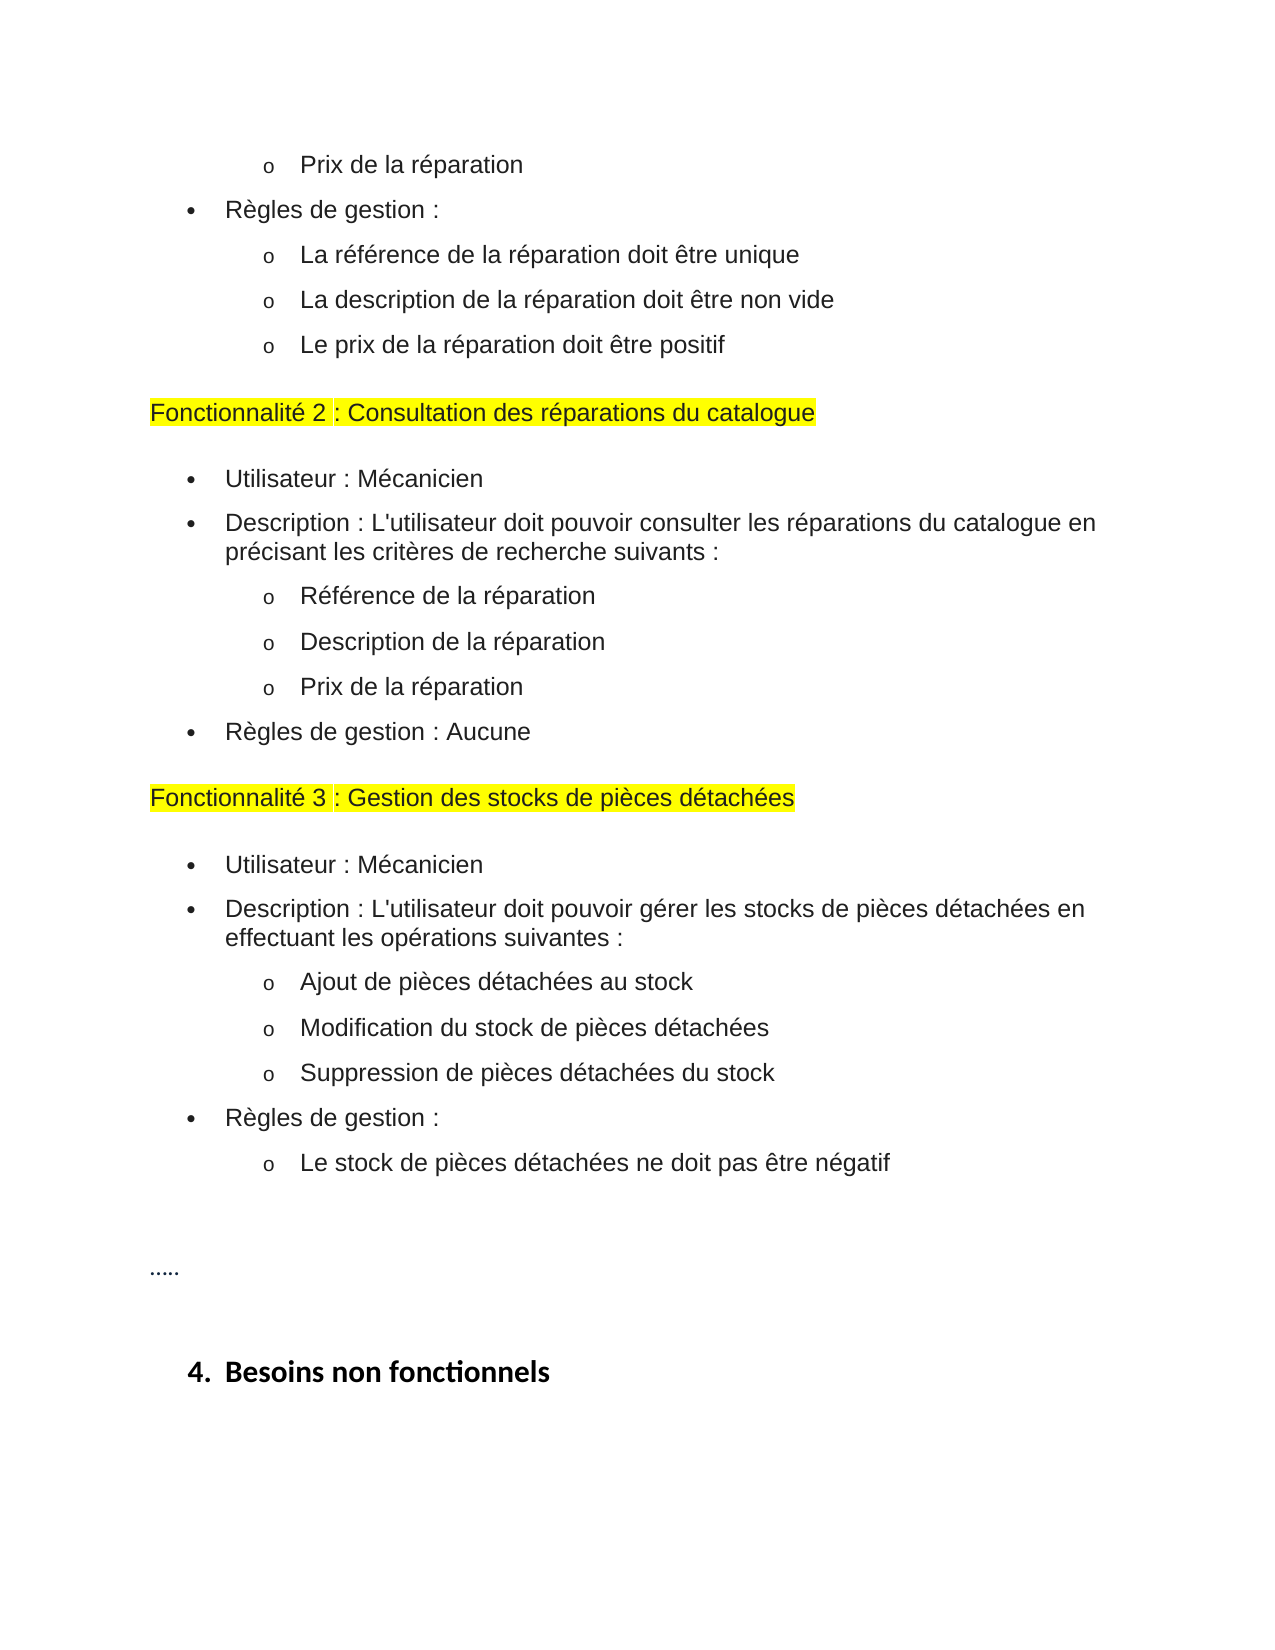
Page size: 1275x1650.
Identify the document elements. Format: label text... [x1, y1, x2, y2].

list Règles de gestion : Aucune [187, 717, 1125, 746]
list Prix de la réparation [262, 150, 1125, 180]
list La description de la réparation doit être non vide [262, 285, 1125, 315]
list Le prix de la réparation doit être positif [262, 330, 1125, 360]
list Prix de la réparation [262, 672, 1125, 702]
list Description : L'utilisateur doit pouvoir consulter les réparations du catalogue en précisant les critères de recherche suivants : [187, 508, 1125, 566]
text Fonctionnalité 2 : Consultation des réparations du catalogue [150, 397, 1125, 426]
list Besoins non fonctionnels [187, 1352, 1125, 1390]
list Référence de la réparation [262, 581, 1125, 611]
list Utilisateur : Mécanicien [187, 850, 1125, 878]
text Fonctionnalité 3 : Gestion des stocks de pièces détachées [150, 783, 1125, 812]
list Suppression de pièces détachées du stock [262, 1058, 1125, 1087]
list Utilisateur : Mécanicien [187, 464, 1125, 492]
list Description : L'utilisateur doit pouvoir gérer les stocks de pièces détachées en effectuant les opérations suivantes : [187, 894, 1125, 952]
list Description de la réparation [262, 627, 1125, 656]
list Règles de gestion : [187, 1103, 1125, 1132]
list Ajout de pièces détachées au stock [262, 967, 1125, 997]
list La référence de la réparation doit être unique [262, 240, 1125, 269]
list Modification du stock de pièces détachées [262, 1012, 1125, 1042]
text ….. [150, 1251, 1125, 1281]
list Règles de gestion : [187, 195, 1125, 224]
list Le stock de pièces détachées ne doit pas être négatif [262, 1147, 1125, 1177]
